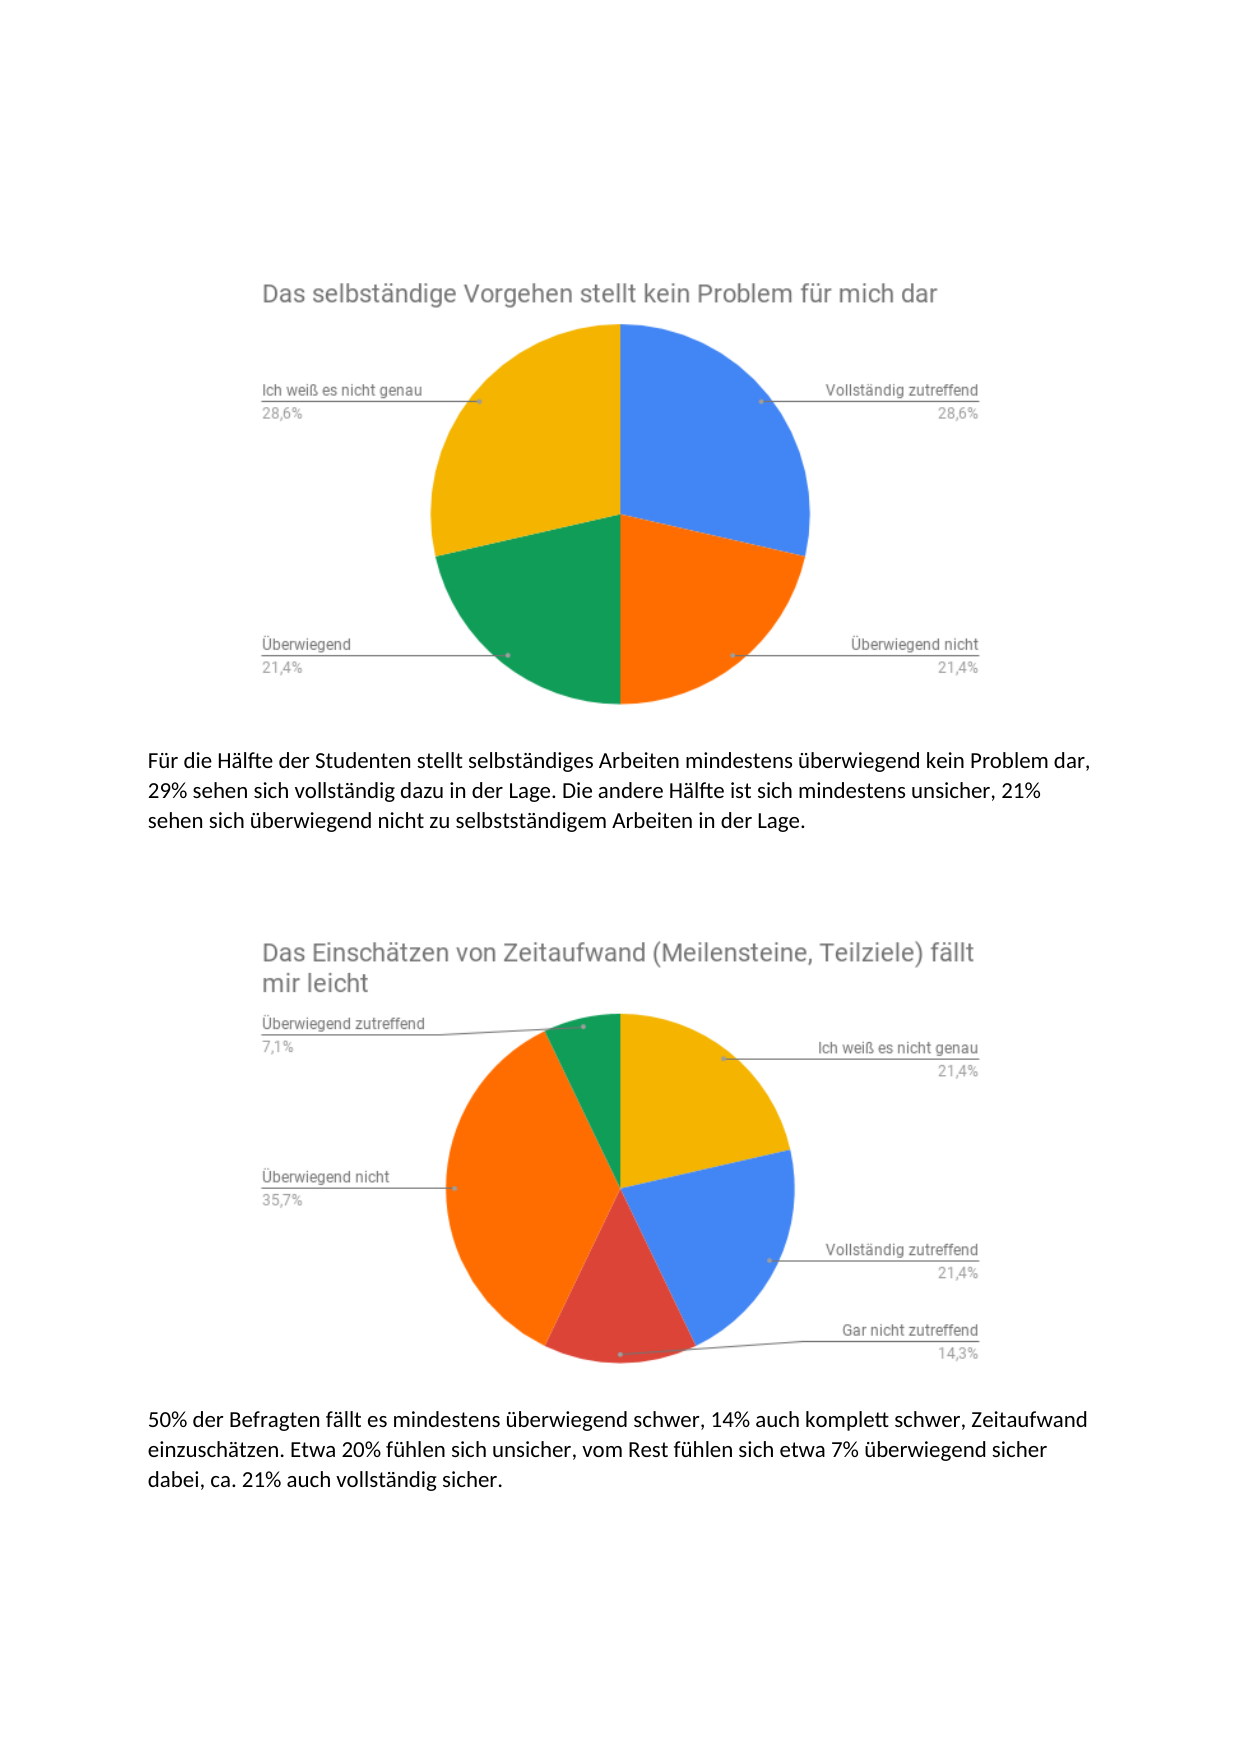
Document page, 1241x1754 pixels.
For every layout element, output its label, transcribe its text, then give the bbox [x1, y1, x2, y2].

picture [238, 913, 1003, 1387]
picture [238, 255, 1003, 728]
text Für die Hälfte der Studenten stellt selbständiges Arbeiten mindestens überwiegend kein Problem dar, 29% sehen sich vollständig dazu in der Lage. Die andere Hälfte ist sich mindestens unsicher, 21% sehen sich überwiegend nicht zu selbstständigem Arbeiten in der Lage. [148, 746, 1093, 834]
text 50% der Befragten fällt es mindestens überwiegend schwer, 14% auch komplett schwer, Zeitaufwand einzuschätzen. Etwa 20% fühlen sich unsicher, vom Rest fühlen sich etwa 7% überwiegend sicher dabei, ca. 21% auch vollständig sicher. [148, 1405, 1093, 1493]
